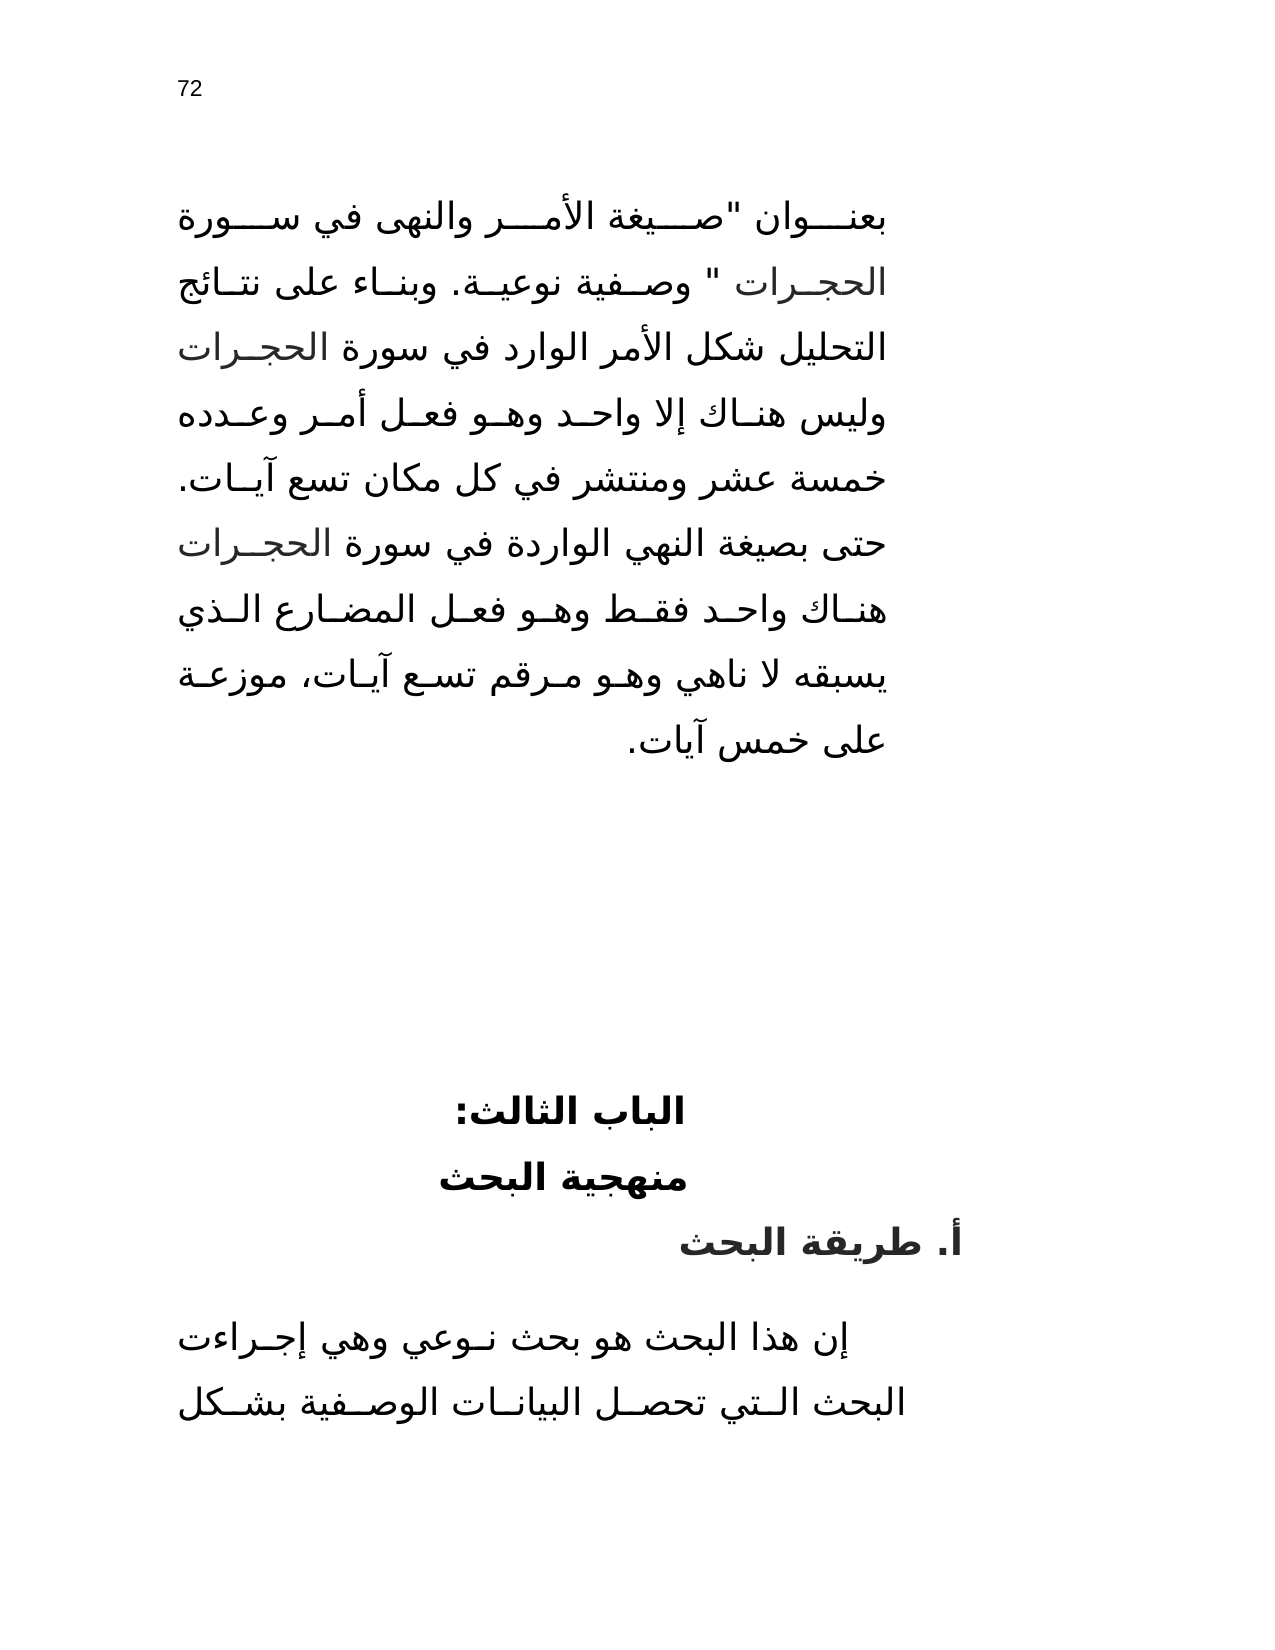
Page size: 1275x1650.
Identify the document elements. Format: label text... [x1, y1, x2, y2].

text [177, 195, 888, 762]
subtitle منهجية البحث [177, 1155, 963, 1199]
subtitle أ. طريقة البحث [177, 1221, 963, 1264]
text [177, 1315, 907, 1424]
subtitle الباب الثالث: [177, 1090, 963, 1134]
